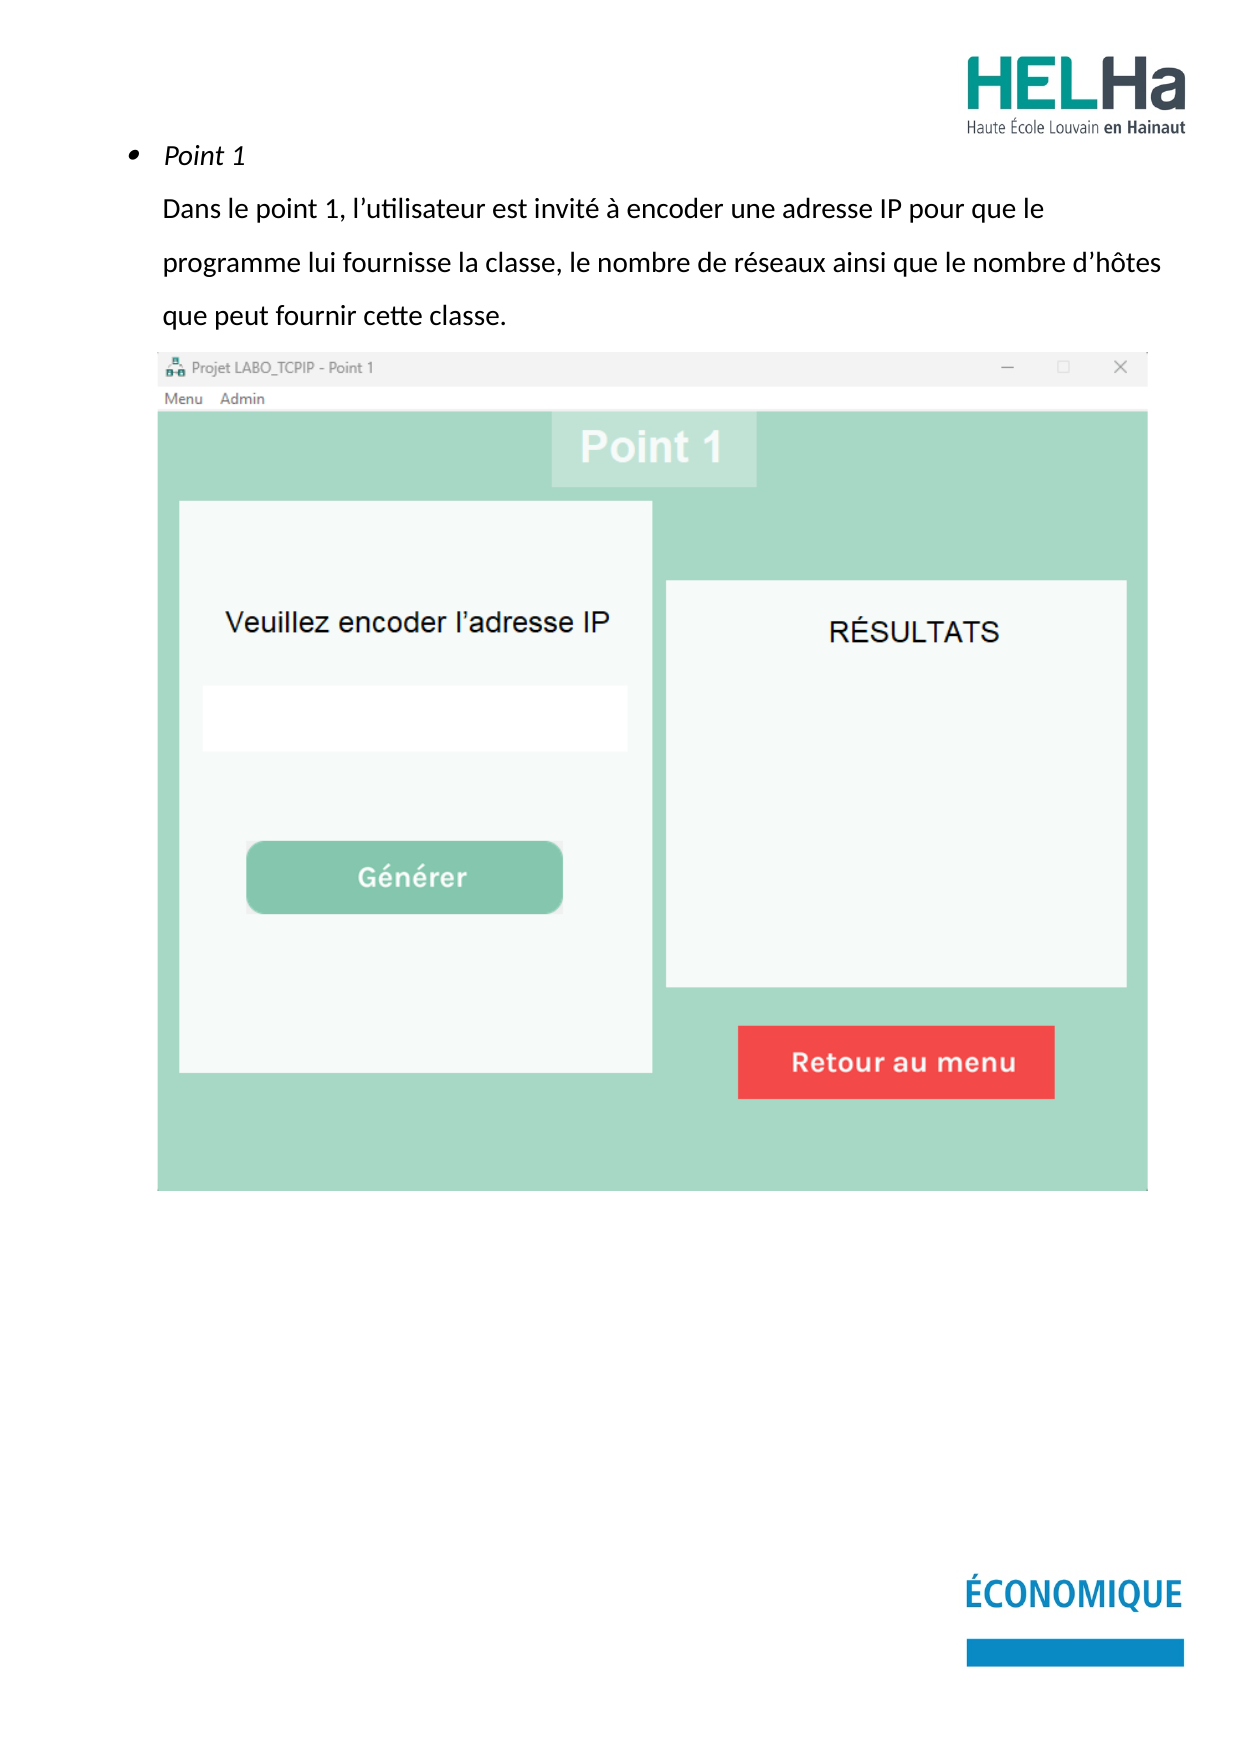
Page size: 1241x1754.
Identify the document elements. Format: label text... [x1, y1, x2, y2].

picture [157, 352, 1148, 1191]
picture [946, 37, 1203, 153]
text Dans le point 1, l’utilisateur est invité à encoder une adresse IP pour que le programme lui fournisse la classe, le nombre de réseaux ainsi que le nombre d’hôtes que peut fournir cette classe. [162, 191, 1167, 333]
picture [945, 1570, 1203, 1686]
list Point 1 [126, 137, 1167, 173]
